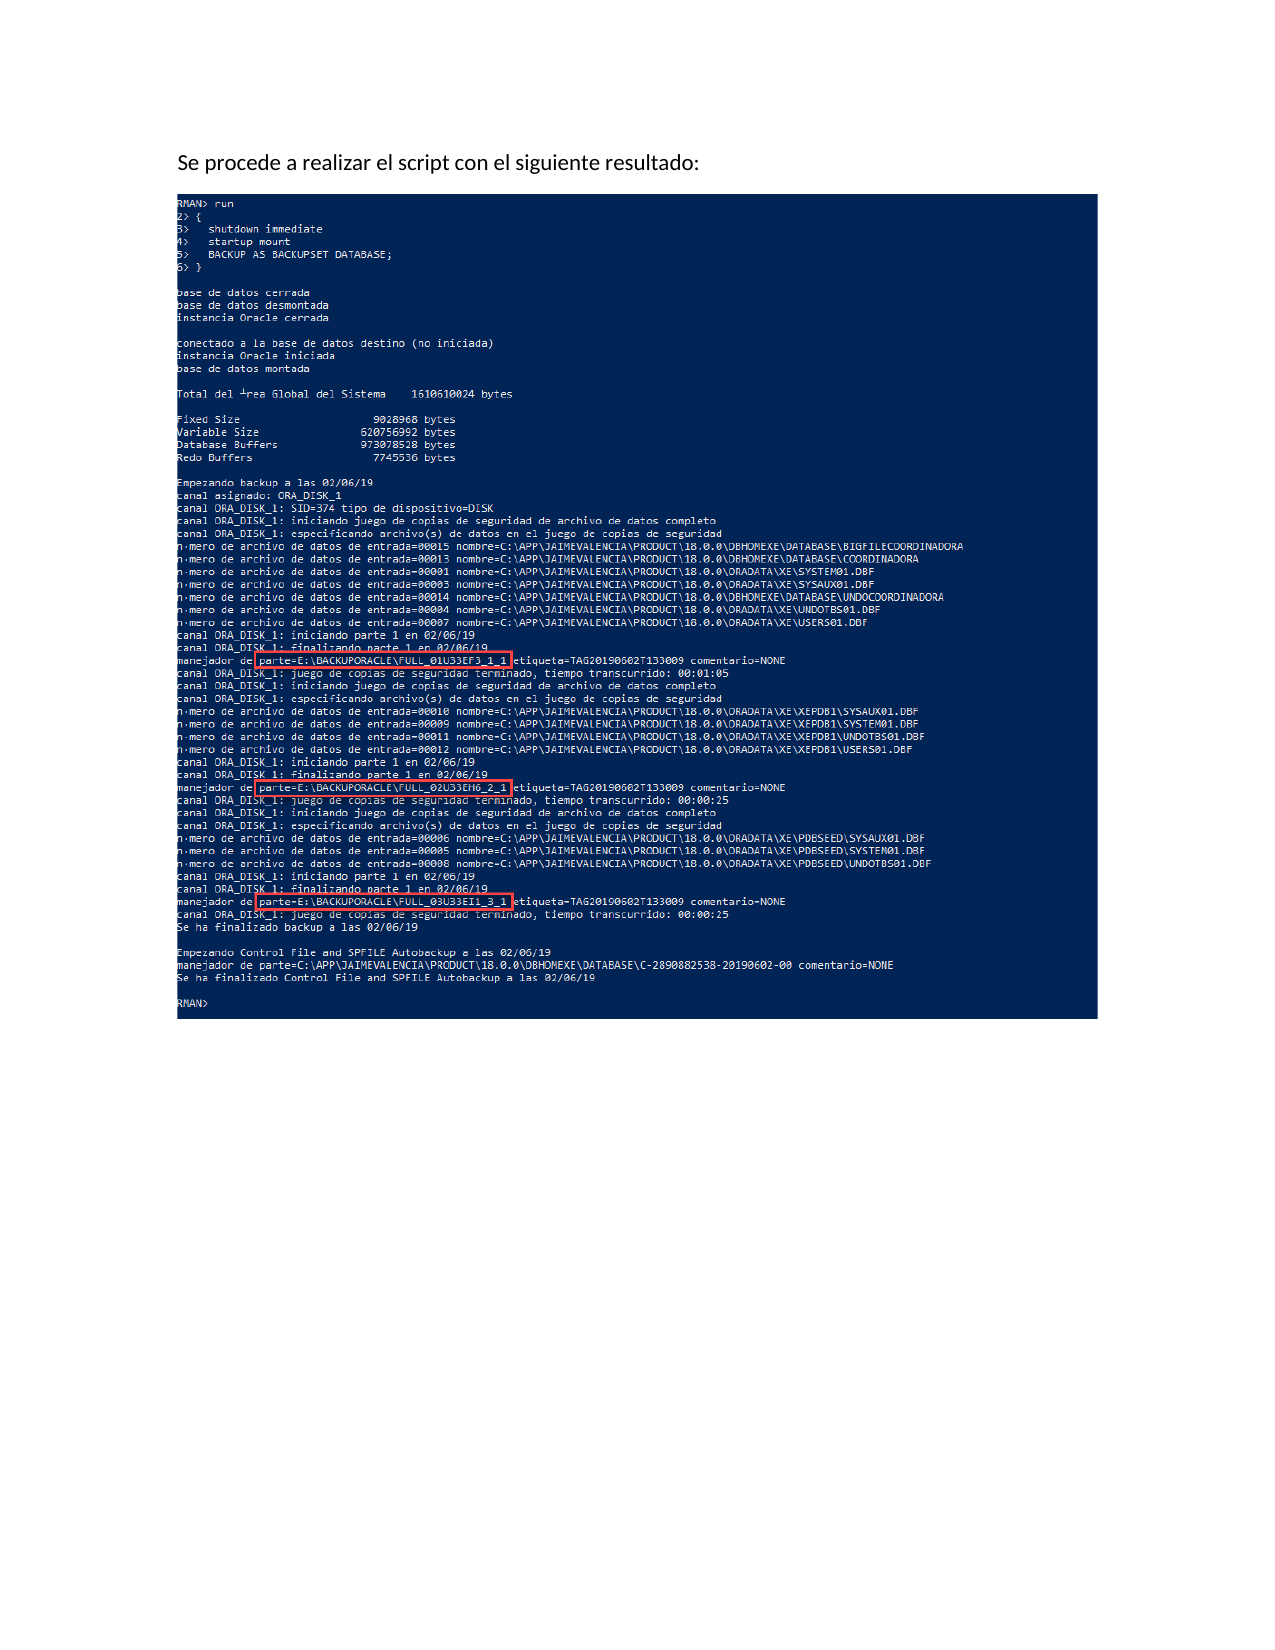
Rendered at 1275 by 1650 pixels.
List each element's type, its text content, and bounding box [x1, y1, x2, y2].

picture [177, 194, 1098, 1019]
text Se procede a realizar el script con el siguiente resultado: [177, 148, 1098, 176]
